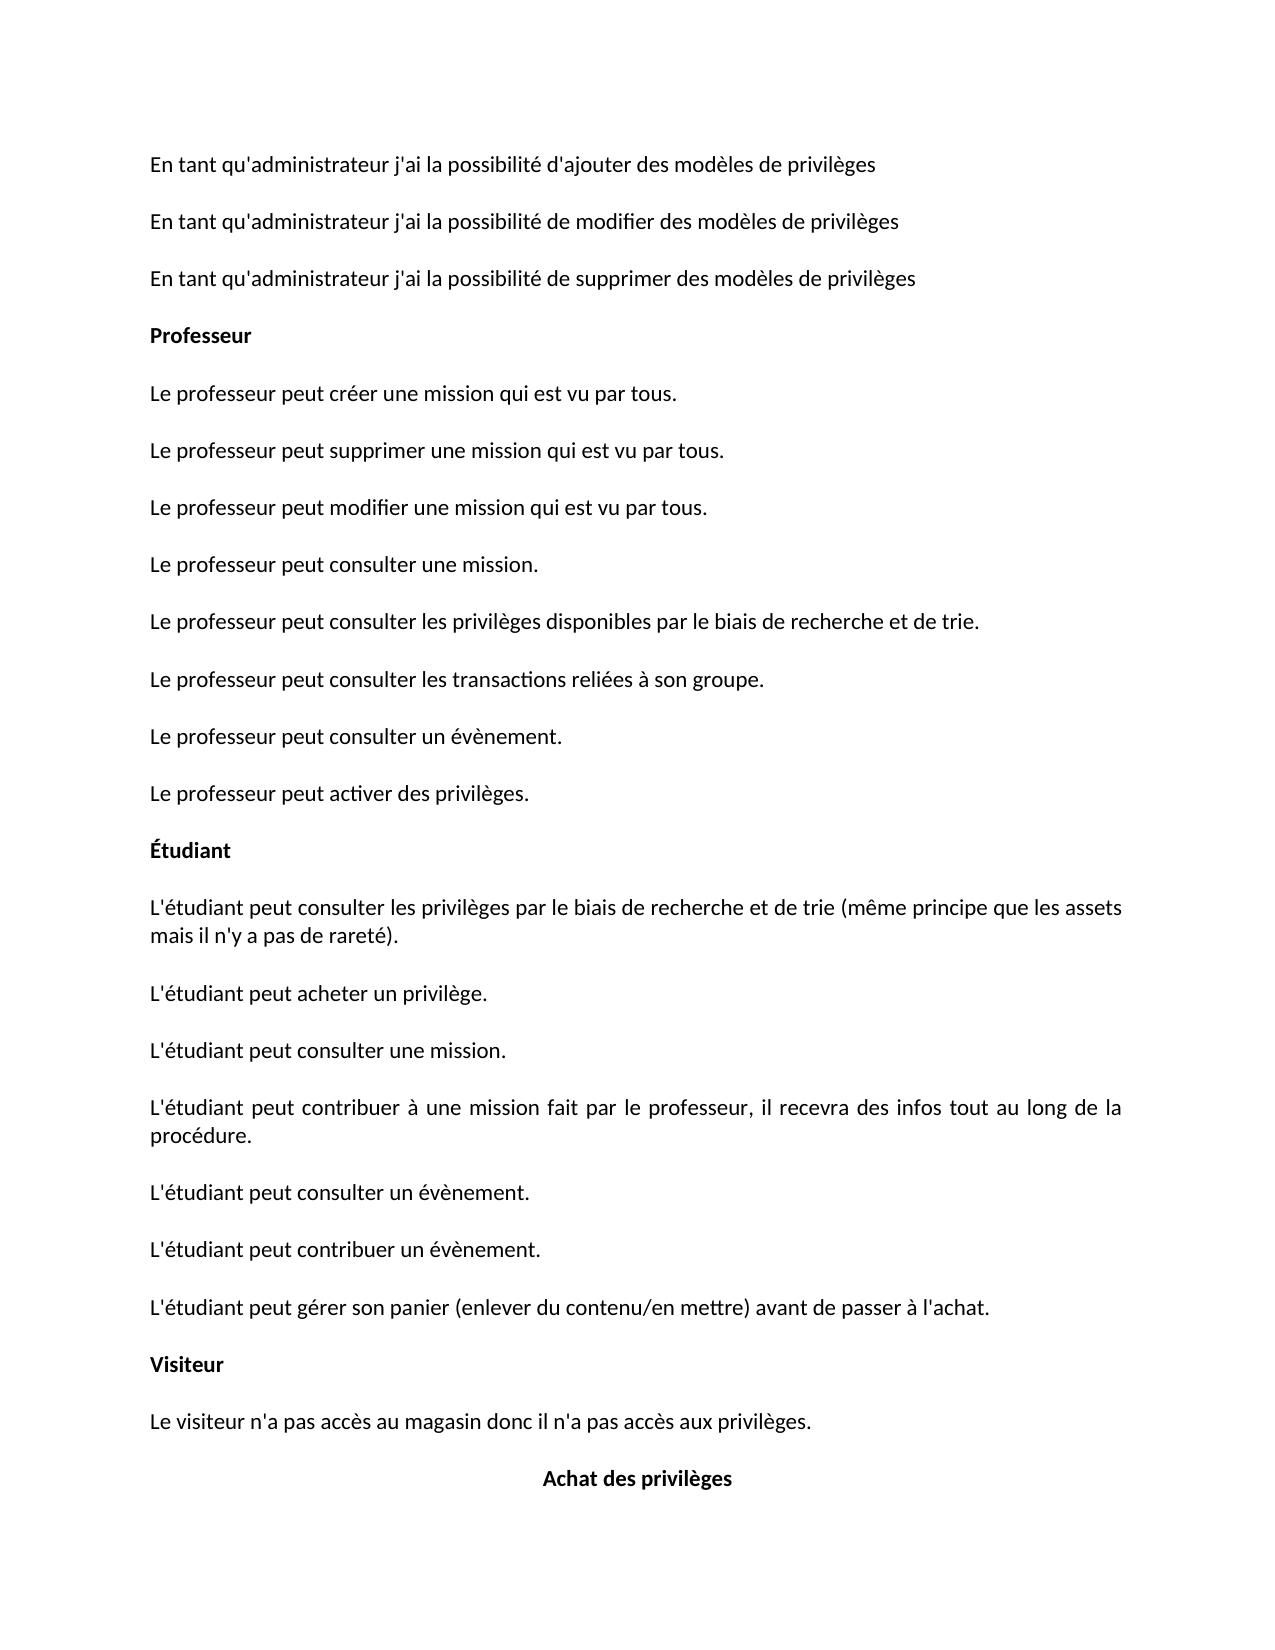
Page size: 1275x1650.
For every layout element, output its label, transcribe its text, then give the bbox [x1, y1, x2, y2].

text Le visiteur n'a pas accès au magasin donc il n'a pas accès aux privilèges. [150, 1407, 1125, 1435]
text L'étudiant peut consulter une mission. [150, 1036, 1125, 1064]
text Le professeur peut consulter les privilèges disponibles par le biais de recherche et de trie. [150, 607, 1125, 636]
text En tant qu'administrateur j'ai la possibilité d'ajouter des modèles de privilèges [150, 150, 1125, 178]
text Achat des privilèges [150, 1464, 1125, 1492]
text L'étudiant peut contribuer un évènement. [150, 1235, 1125, 1263]
text Le professeur peut supprimer une mission qui est vu par tous. [150, 436, 1125, 464]
text L'étudiant peut gérer son panier (enlever du contenu/en mettre) avant de passer à l'achat. [150, 1293, 1125, 1321]
text Le professeur peut créer une mission qui est vu par tous. [150, 379, 1125, 407]
text Étudiant [150, 836, 1125, 864]
text Le professeur peut consulter les transactions reliées à son groupe. [150, 665, 1125, 693]
text En tant qu'administrateur j'ai la possibilité de modifier des modèles de privilèges [150, 207, 1125, 235]
text L'étudiant peut contribuer à une mission fait par le professeur, il recevra des infos tout au long de la procédure. [150, 1093, 1125, 1149]
text Le professeur peut consulter une mission. [150, 550, 1125, 578]
text Le professeur peut activer des privilèges. [150, 779, 1125, 807]
text L'étudiant peut consulter les privilèges par le biais de recherche et de trie (même principe que les assets mais il n'y a pas de rareté). [150, 893, 1125, 949]
text L'étudiant peut acheter un privilège. [150, 979, 1125, 1007]
text Le professeur peut modifier une mission qui est vu par tous. [150, 493, 1125, 521]
text Le professeur peut consulter un évènement. [150, 722, 1125, 750]
text Professeur [150, 322, 1125, 349]
text L'étudiant peut consulter un évènement. [150, 1178, 1125, 1206]
text Visiteur [150, 1350, 1125, 1378]
text En tant qu'administrateur j'ai la possibilité de supprimer des modèles de privilèges [150, 264, 1125, 292]
